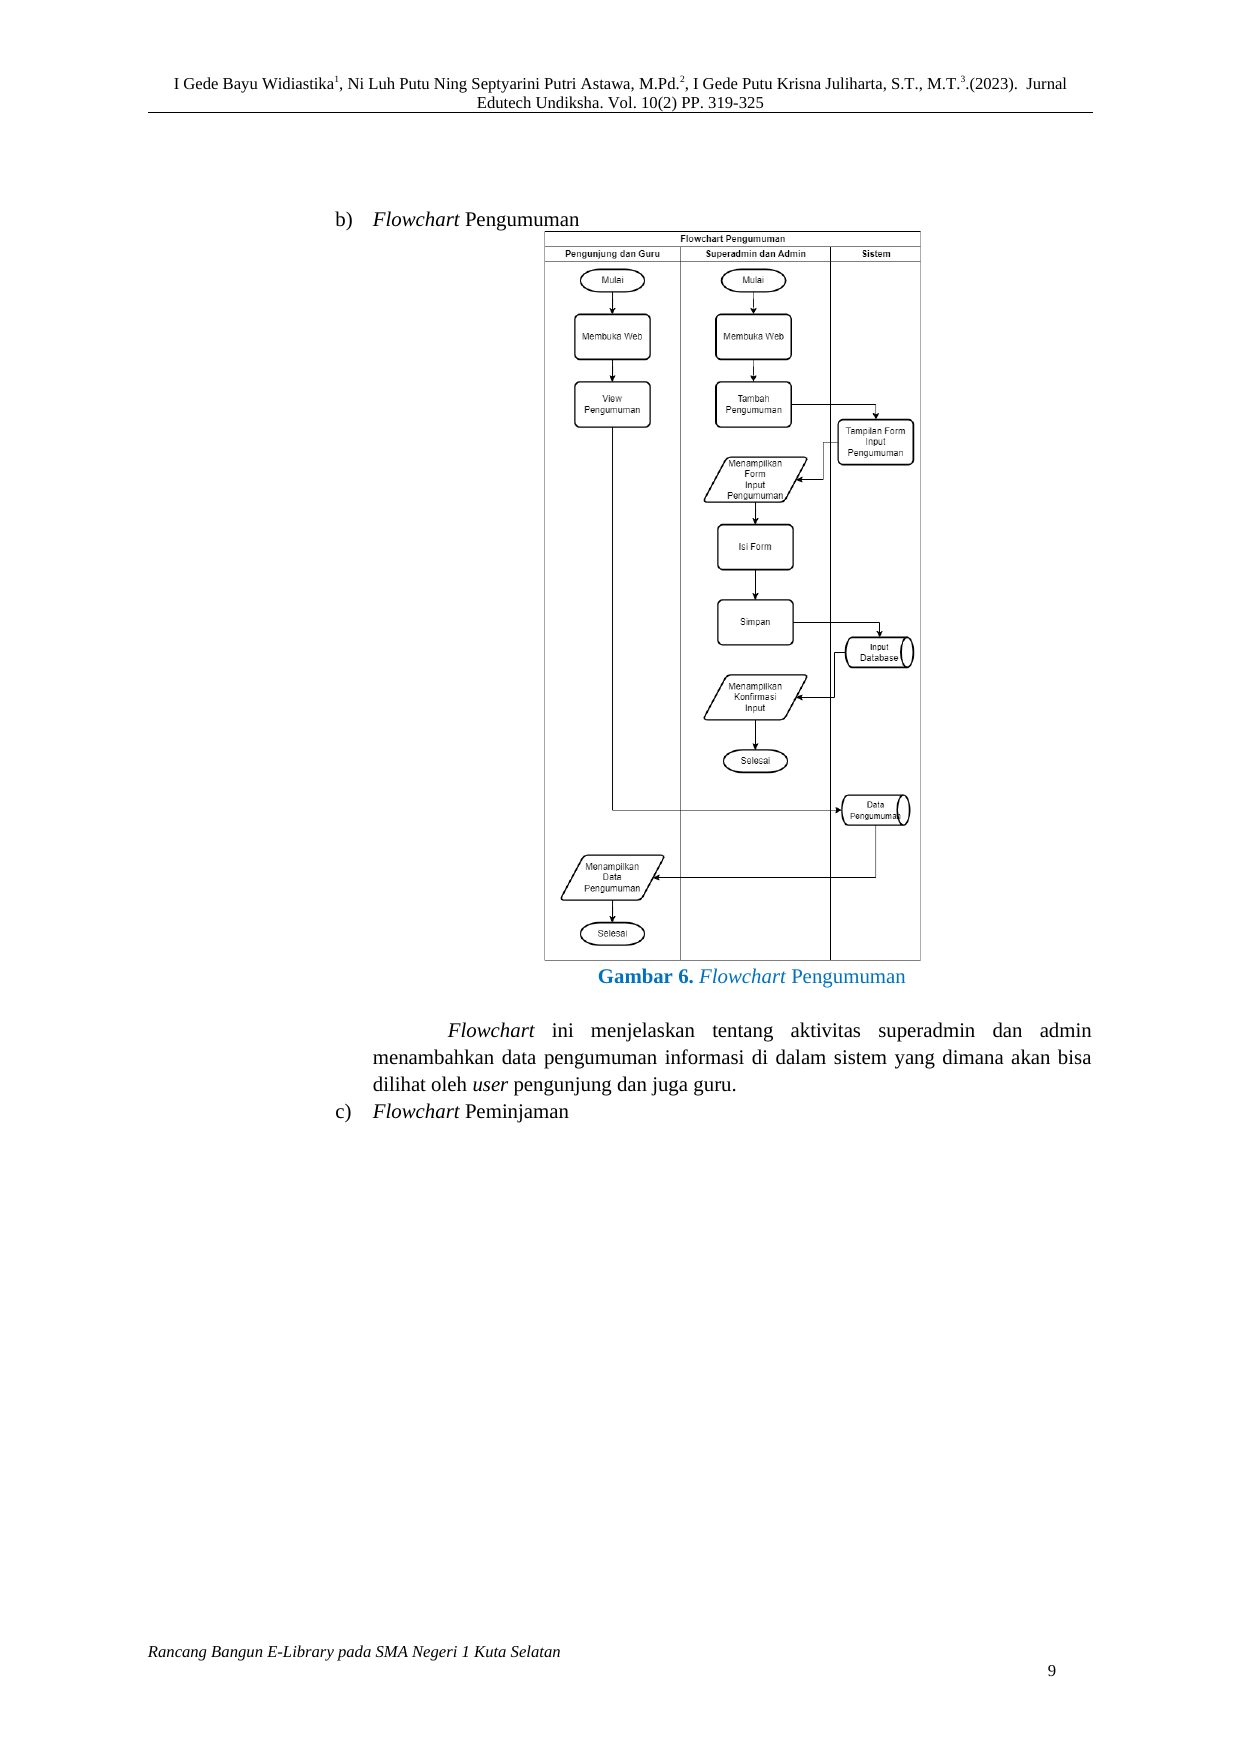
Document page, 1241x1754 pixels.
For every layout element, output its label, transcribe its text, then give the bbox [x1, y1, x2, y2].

list Flowchart Pengumuman [335, 204, 1092, 231]
list Flowchart Peminjaman [335, 1096, 1092, 1123]
text Flowchart ini menjelaskan tentang aktivitas superadmin dan admin menambahkan data pengumuman informasi di dalam sistem yang dimana akan bisa dilihat oleh user pengunjung dan juga guru. [373, 1015, 1092, 1096]
picture [544, 231, 921, 961]
text Gambar 6. Flowchart Pengumuman [523, 961, 1092, 988]
